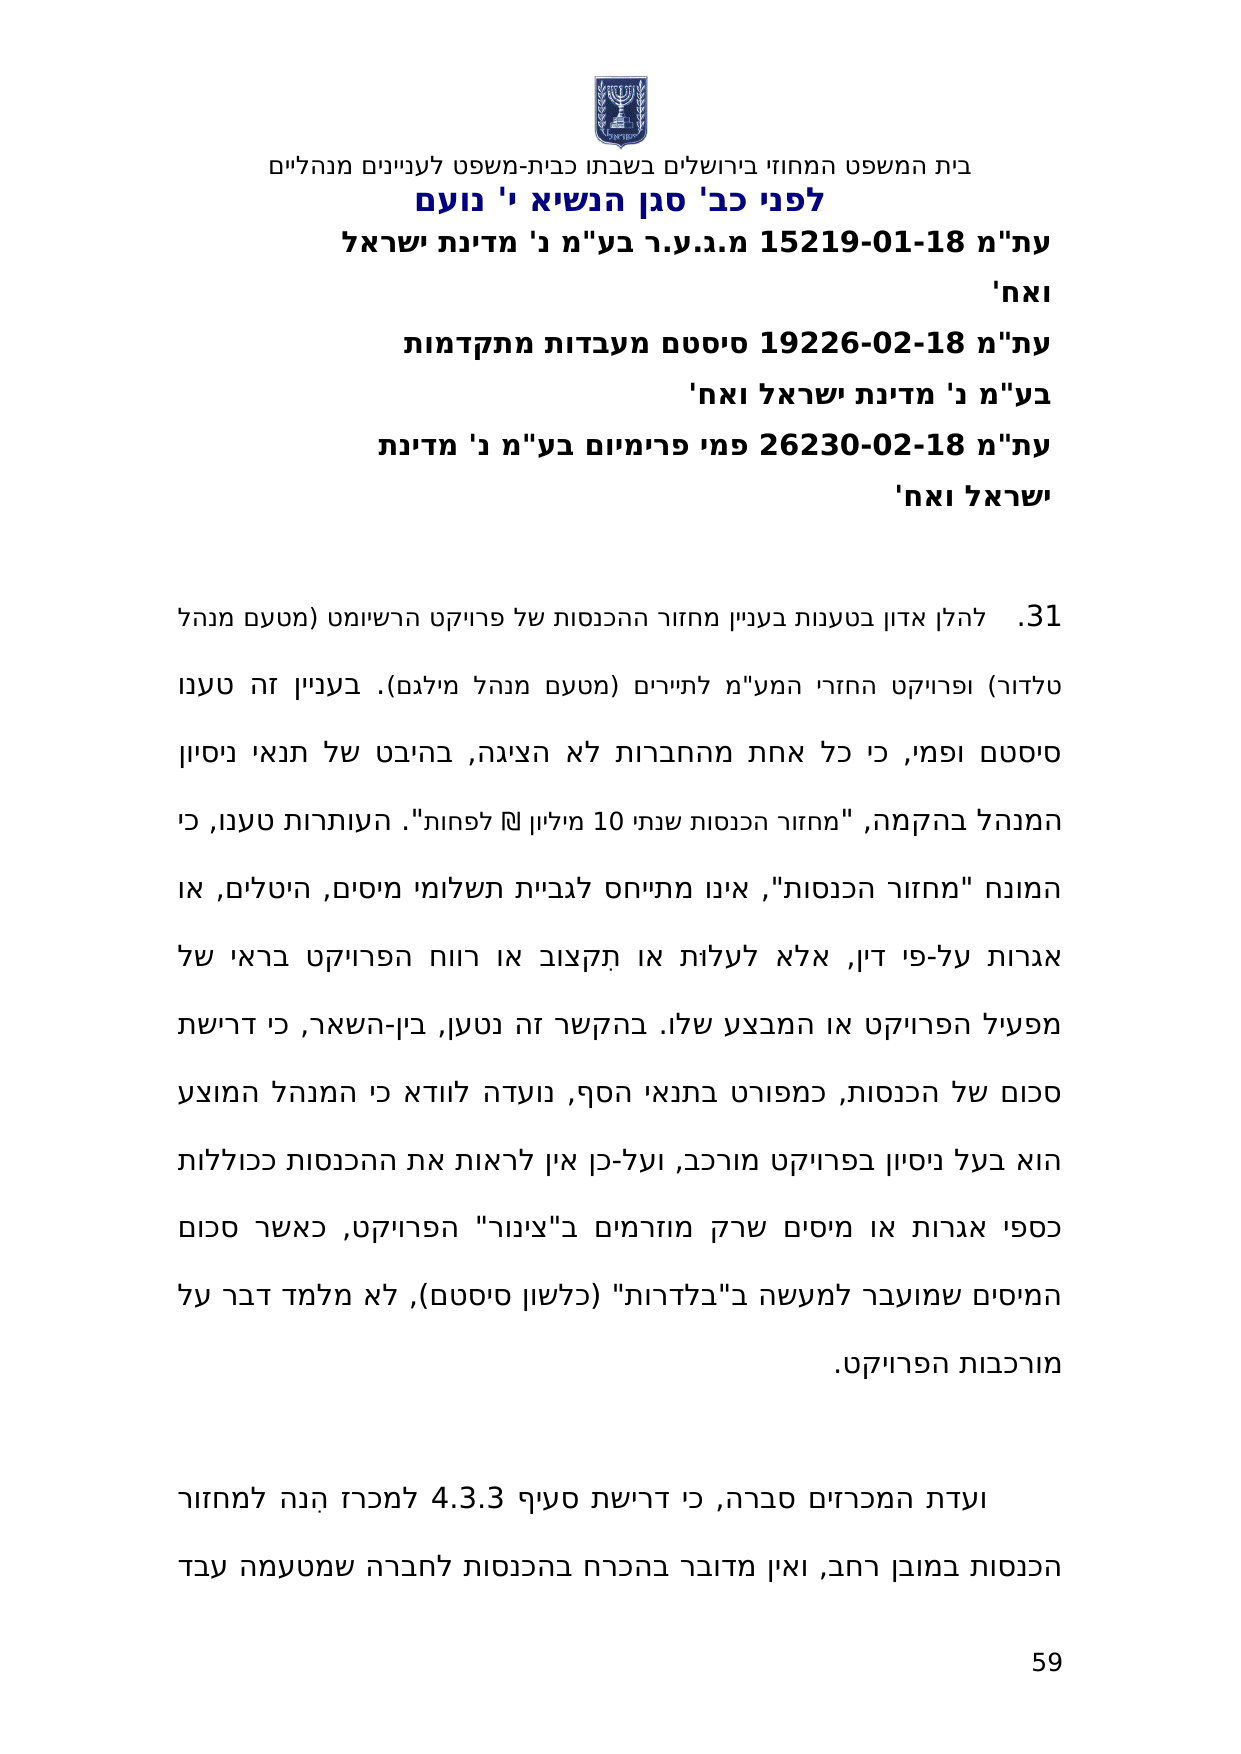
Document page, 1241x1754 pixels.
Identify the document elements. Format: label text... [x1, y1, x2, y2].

text 31. להלן אדון בטענות בעניין מחזור ההכנסות של פרויקט הרשיומט (מטעם מנהל טלדור) ופרויקט החזרי המע"מ לתיירים (מטעם מנהל מילגם). בעניין זה טענו סיסטם ופמי, כי כל אחת מהחברות לא הציגה, בהיבט של תנאי ניסיון המנהל בהקמה, "מחזור הכנסות שנתי 10 מיליון ₪ לפחות". העותרות טענו, כי המונח "מחזור הכנסות", אינו מתייחס לגביית תשלומי מיסים, היטלים, או אגרות על-פי דין, אלא לעלוּת או תִקצוב או רווח הפרויקט בראי של מפעיל הפרויקט או המבצע שלו. בהקשר זה נטען, בין-השאר, כי דרישת סכום של הכנסות, כמפורט בתנאי הסף, נועדה לוודא כי המנהל המוצע הוא בעל ניסיון בפרויקט מורכב, ועל-כן אין לראות את ההכנסות ככוללות כספי אגרות או מיסים שרק מוזרמים ב"צינור" הפרויקט, כאשר סכום המיסים שמועבר למעשה ב"בלדרות" (כלשון סיסטם), לא מלמד דבר על מורכבות הפרויקט. [177, 599, 1063, 1381]
picture [589, 75, 651, 152]
text ועדת המכרזים סברה, כי דרישת סעיף 4.3.3 למכרז הִנה למחזור הכנסות במובן רחב, ואין מדובר בהכרח בהכנסות לחברה שמטעמה עבד המנהל המוצע; זאת הן הואיל ומטרתו של תנאי הסף היא לבדוק את יכולתו של המנהל המוצע לנהל פרויקט בהיקף גדול, והן היות שבמכרז לא צוין במפורש כי הכוונה למחזור ההכנסה לחברה שמטעמה עבד המנהל. על-כן סברה הוועדה שהגדרת המונח "מחזור הכנסות" תלויה במאפייניו של כל פרויקט לגופו, כאשר ייתכן שהכנסה לספק מפרויקט תהיה נמוכה ביחס למחזור הכולל. לכך הוסיפה הוועדה, כי במענה לשאלת ההבהרה 180 צוין ש"הכוונה למחזור ההכנסות של הפרויקט. ראה ההגדרה בסעיף 4.3.3". מתשובה זו נלמד, לגרסת הוועדה, כי די להצביע על מחזור הכנסות של הפרויקט עצמו, ואין דרישה שהיקף המחזור הכספי יהיה מחזור ההכנסות של מפעיל הפרויקט. פרשנות זו, לשיטת הוועדה, מתיישבת עם תכלית תנאי הסף של המכרז, שכן מחזור ההכנסות של פרויקט מצביע על היקפו וגודלו אף אם ההכנסות אינן נכנסות לקופתה של החברה המפעילה. משרד התחבורה טוען, כי תנאי הסף נועד לאפשר למשרד להתרשם, כי מנהל הפרויקט המוצע ניהל בעבר פרויקט הקמה בפריסה ארצית ש"גלגל" מעל 10 מיליון ₪ בשנה, כאשר מטרתו של תנאי הסף היא לוודא שעסקינן ב"ניסיון בפרויקט רציני דיו ובהלימה לסדרי הגודל המבוקשים במסגרת המכרז". המשרד מוסיף ומדגיש, כי תנאי הסף מתייחס ליכולתו של מנהל הפרויקט המוצע להקים פרויקט משמעותי בהיקפו הכלכלי, ולא באיתנותה הפיננסית של החברה או במחזור הכנסותיה שלה (שכן איתנות פיננסית נדרשת במסגרת סעיפים אחרים במכרז). [177, 1482, 1063, 1583]
